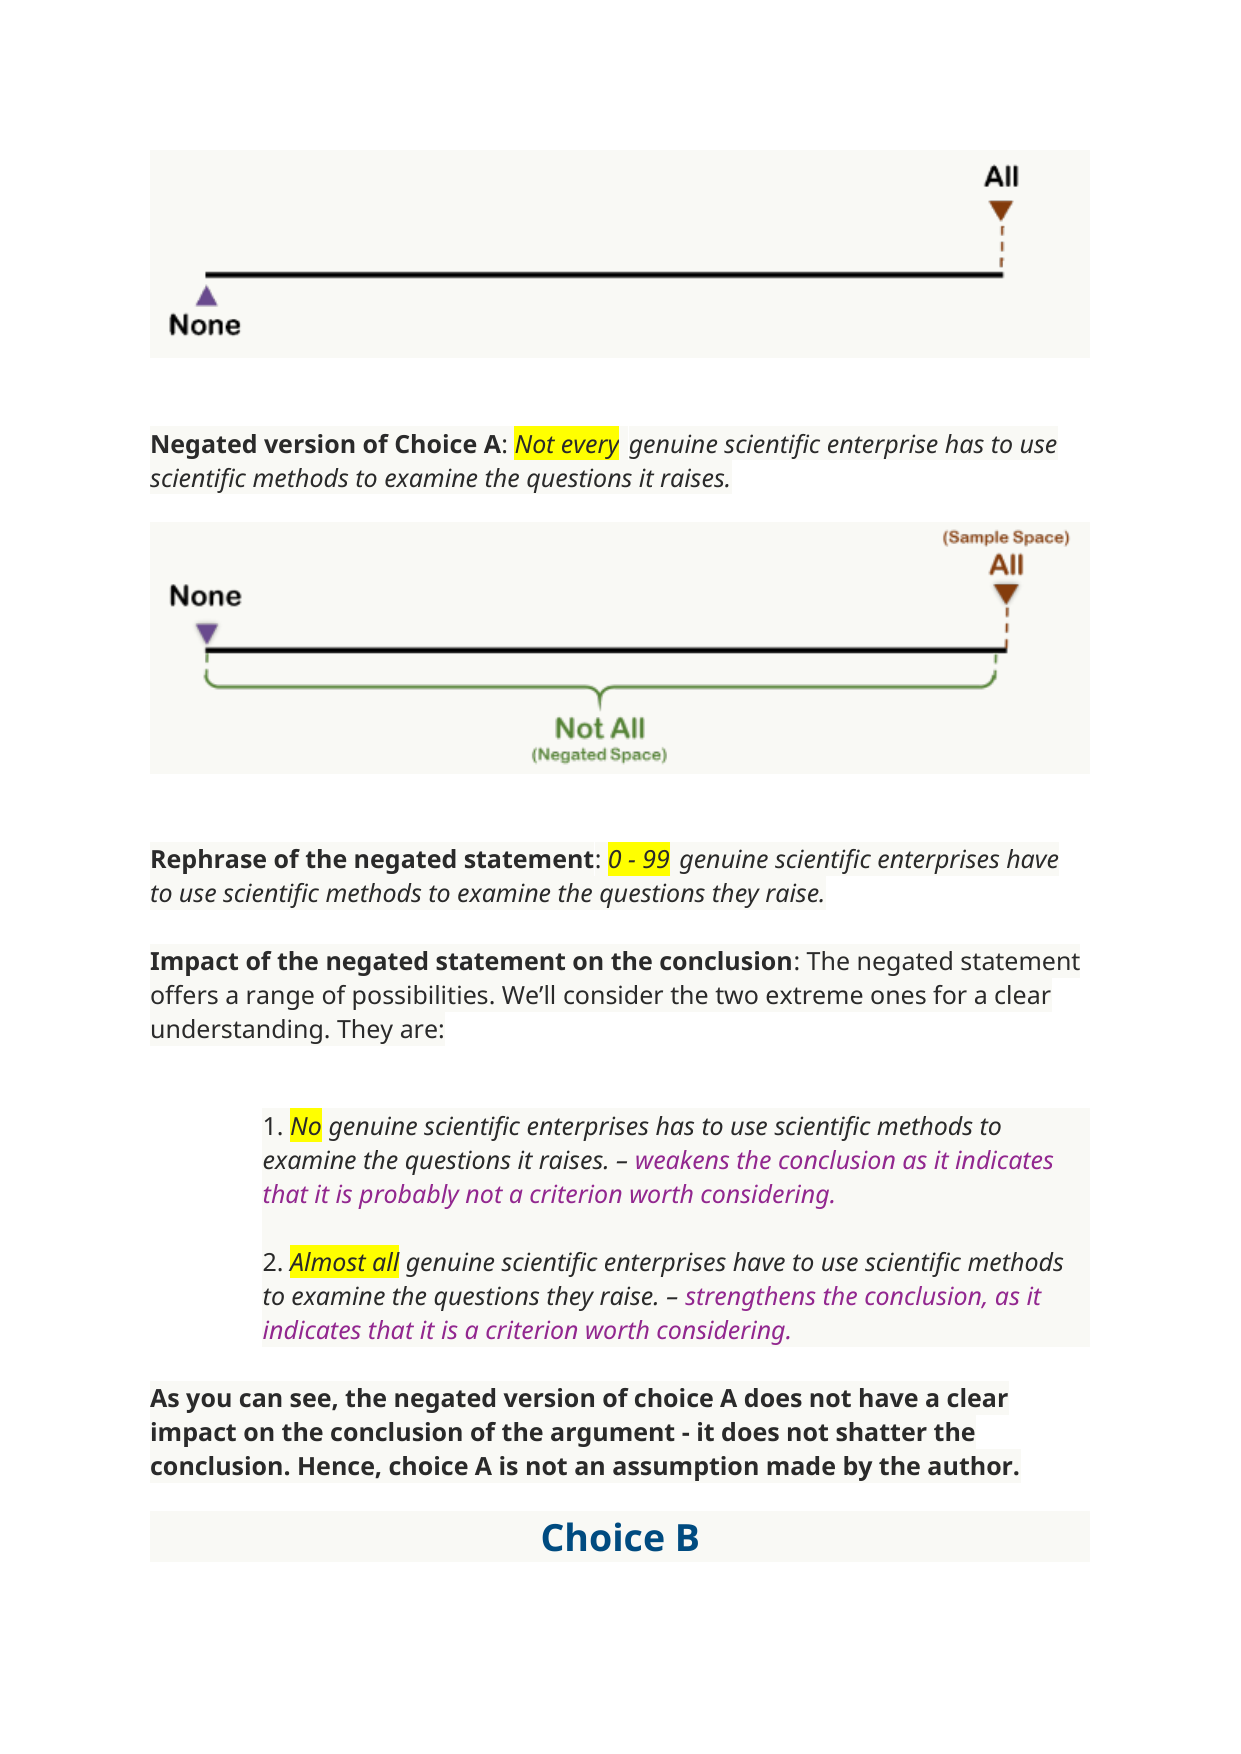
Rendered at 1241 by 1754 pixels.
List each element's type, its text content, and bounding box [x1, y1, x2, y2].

text 1. No genuine scientific enterprises has to use scientific methods to examine the questions it raises. – weakens the conclusion as it indicates that it is probably not a criterion worth considering. 2. Almost all genuine scientific enterprises have to use scientific methods to examine the questions they raise. – strengthens the conclusion, as it indicates that it is a criterion worth considering. [262, 1108, 1090, 1347]
text As you can see, the negated version of choice A does not have a clear impact on the conclusion of the argument - it does not shatter the conclusion. Hence, choice A is not an assumption made by the author. [150, 1347, 1090, 1511]
text Rephrase of the negated statement: 0 - 99 genuine scientific enterprises have to use scientific methods to examine the questions they raise. Impact of the negated statement on the conclusion: The negated statement offers a range of possibilities. We’ll consider the two extreme ones for a clear understanding. They are: [150, 774, 1090, 1108]
picture [151, 150, 1089, 359]
text Negated version of Choice A: Not every genuine scientific enterprise has to use scientific methods to examine the questions it raises. [150, 358, 1090, 522]
picture [151, 522, 1089, 774]
text Choice B [150, 1511, 1090, 1562]
